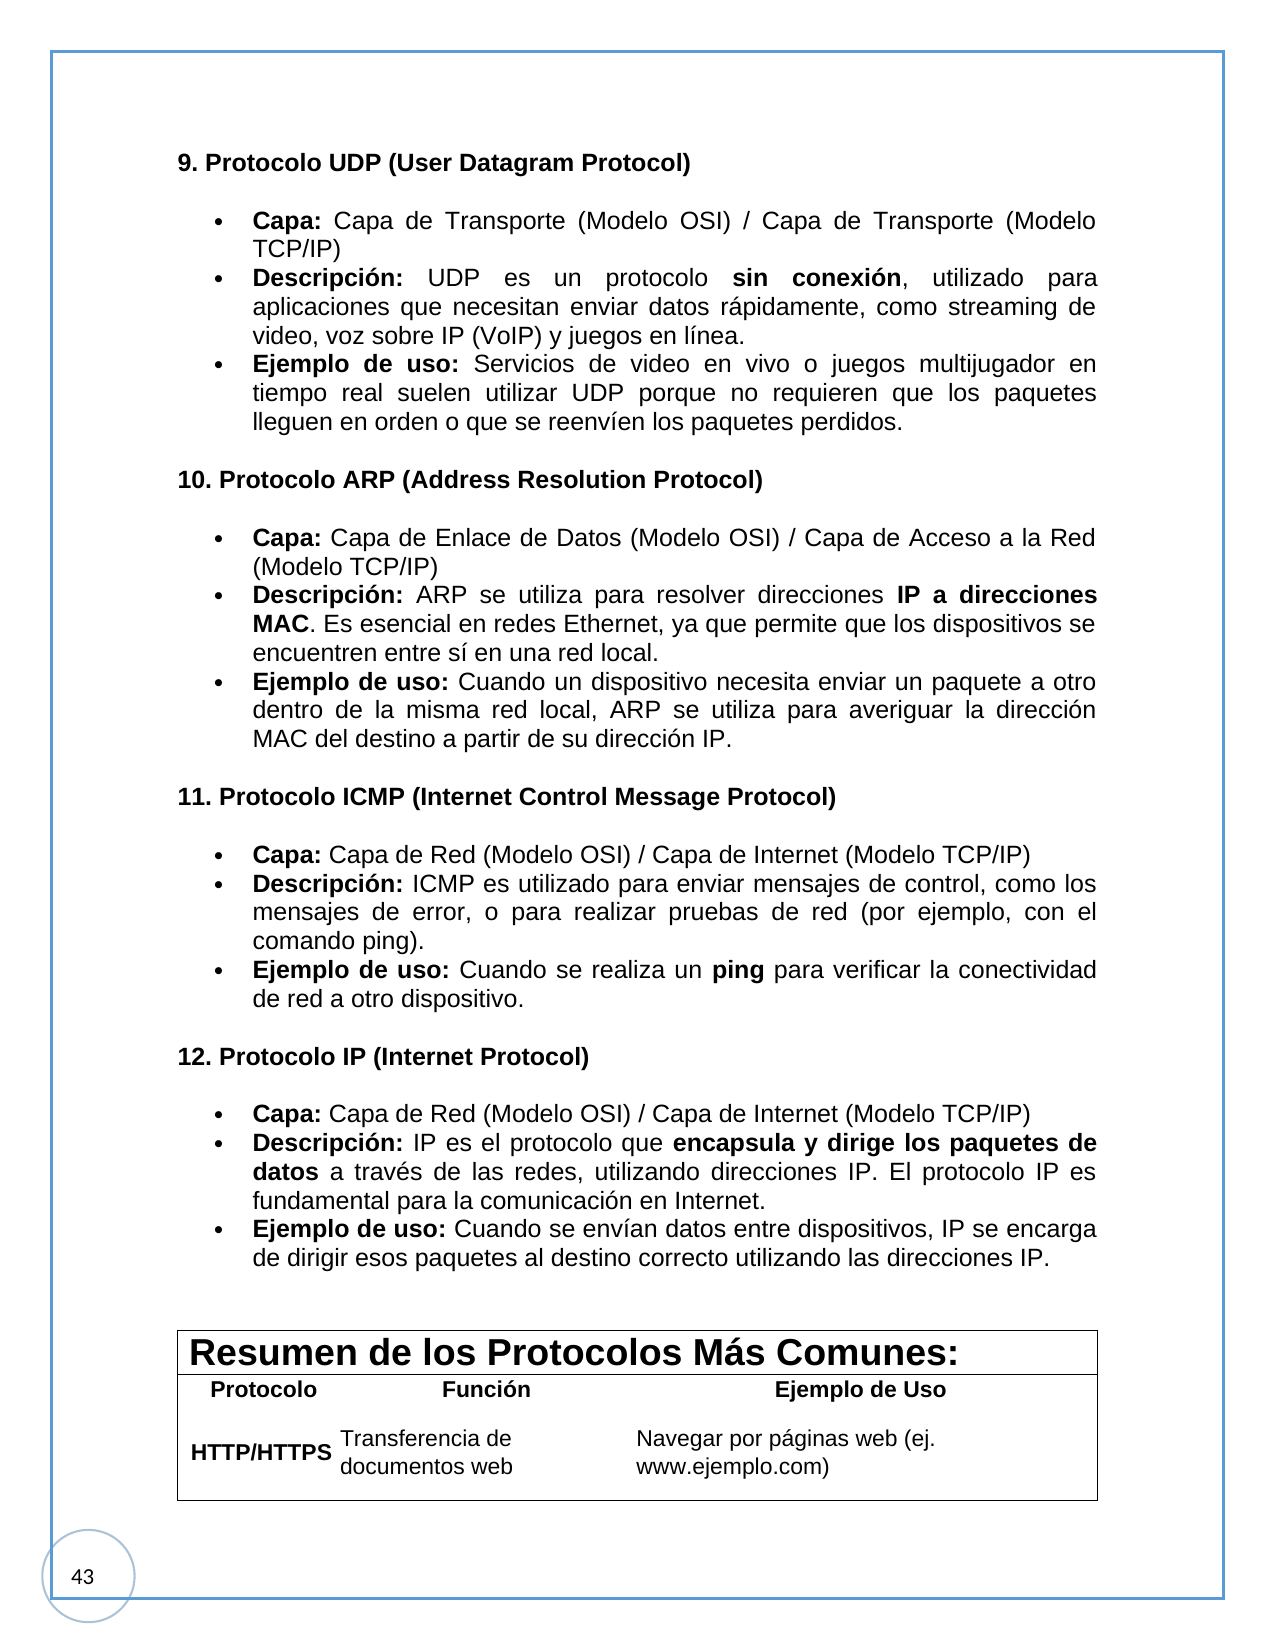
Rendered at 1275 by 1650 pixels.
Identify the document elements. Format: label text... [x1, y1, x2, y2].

table_cell [178, 1375, 1097, 1499]
subtitle 11. Protocolo ICMP (Internet Control Message Protocol) [177, 782, 1098, 811]
list Descripción: ARP se utiliza para resolver direcciones IP a direcciones MAC. Es esencial en redes Ethernet, ya que permite que los dispositivos se encuentren entre sí en una red local. [215, 580, 1098, 666]
list Ejemplo de uso: Cuando un dispositivo necesita enviar un paquete a otro dentro de la misma red local, ARP se utiliza para averiguar la dirección MAC del destino a partir de su dirección IP. [215, 666, 1098, 753]
list Descripción: ICMP es utilizado para enviar mensajes de control, como los mensajes de error, o para realizar pruebas de red (por ejemplo, con el comando ping). [215, 868, 1098, 955]
list Capa: Capa de Red (Modelo OSI) / Capa de Internet (Modelo TCP/IP) [215, 840, 1098, 868]
list Descripción: IP es el protocolo que encapsula y dirige los paquetes de datos a través de las redes, utilizando direcciones IP. El protocolo IP es fundamental para la comunicación en Internet. [215, 1128, 1098, 1214]
subtitle 10. Protocolo ARP (Address Resolution Protocol) [177, 465, 1098, 493]
list Capa: Capa de Transporte (Modelo OSI) / Capa de Transporte (Modelo TCP/IP) [215, 206, 1098, 263]
list Descripción: UDP es un protocolo sin conexión, utilizado para aplicaciones que necesitan enviar datos rápidamente, como streaming de video, voz sobre IP (VoIP) y juegos en línea. [215, 263, 1098, 349]
list Ejemplo de uso: Cuando se realiza un ping para verificar la conectividad de red a otro dispositivo. [215, 955, 1098, 1012]
table_header Resumen de los Protocolos Más Comunes: [178, 1331, 1097, 1374]
subtitle 12. Protocolo IP (Internet Protocol) [177, 1041, 1098, 1070]
list Capa: Capa de Enlace de Datos (Modelo OSI) / Capa de Acceso a la Red (Modelo TCP/IP) [215, 523, 1098, 580]
list Ejemplo de uso: Cuando se envían datos entre dispositivos, IP se encarga de dirigir esos paquetes al destino correcto utilizando las direcciones IP. [215, 1214, 1098, 1272]
list Capa: Capa de Red (Modelo OSI) / Capa de Internet (Modelo TCP/IP) [215, 1099, 1098, 1128]
list Ejemplo de uso: Servicios de video en vivo o juegos multijugador en tiempo real suelen utilizar UDP porque no requieren que los paquetes lleguen en orden o que se reenvíen los paquetes perdidos. [215, 349, 1098, 436]
subtitle 9. Protocolo UDP (User Datagram Protocol) [177, 148, 1098, 176]
